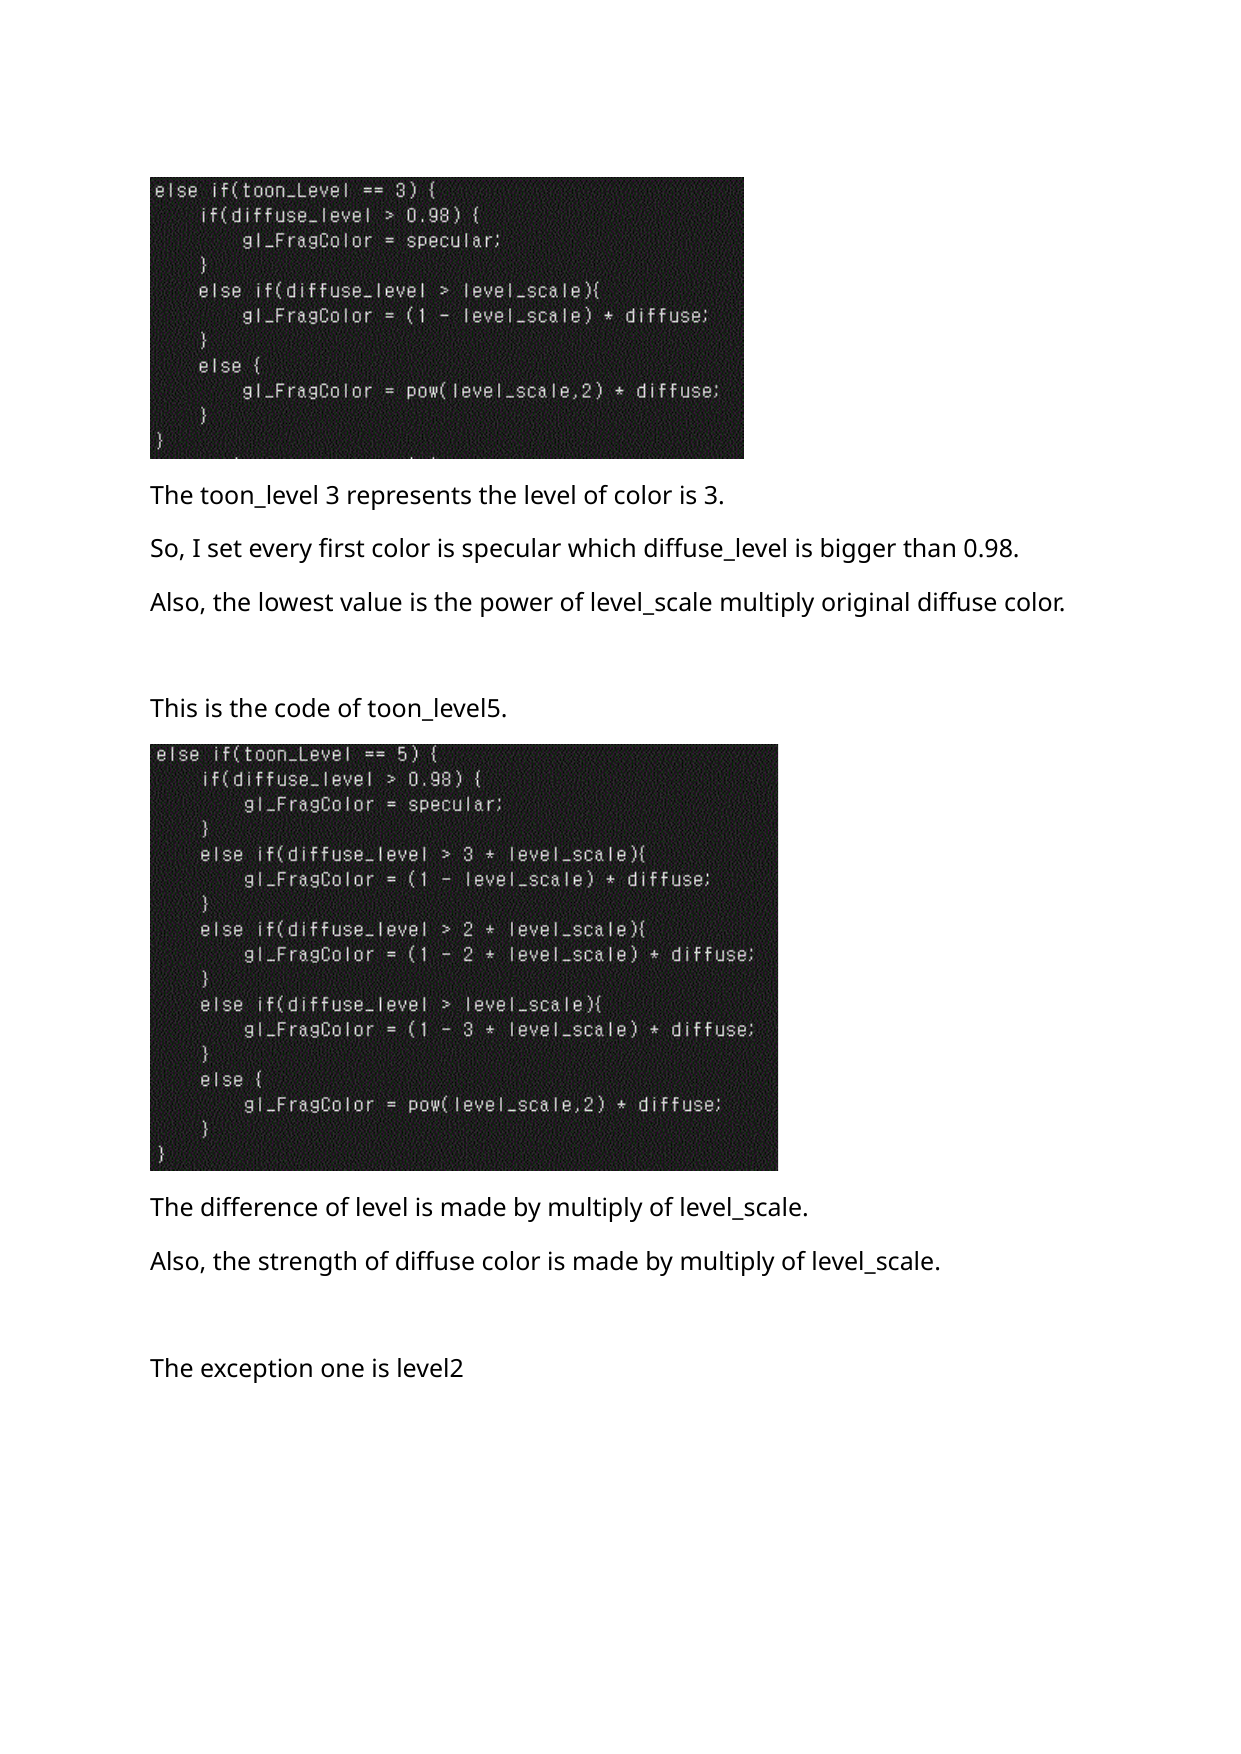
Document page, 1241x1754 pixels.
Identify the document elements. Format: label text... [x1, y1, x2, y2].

picture [150, 744, 779, 1171]
text Also, the strength of diffuse color is made by multiply of level_scale. [150, 1243, 1090, 1277]
text The exception one is level2 [150, 1350, 1090, 1384]
text Also, the lowest value is the power of level_scale multiply original diffuse color. [150, 584, 1090, 618]
picture [150, 177, 744, 459]
text The difference of level is made by multiply of level_scale. [150, 1190, 1090, 1224]
text So, I set every first color is specular which diffuse_level is bigger than 0.98. [150, 531, 1090, 565]
text This is the code of toon_level5. [150, 691, 1090, 725]
text The toon_level 3 represents the level of color is 3. [150, 477, 1090, 511]
